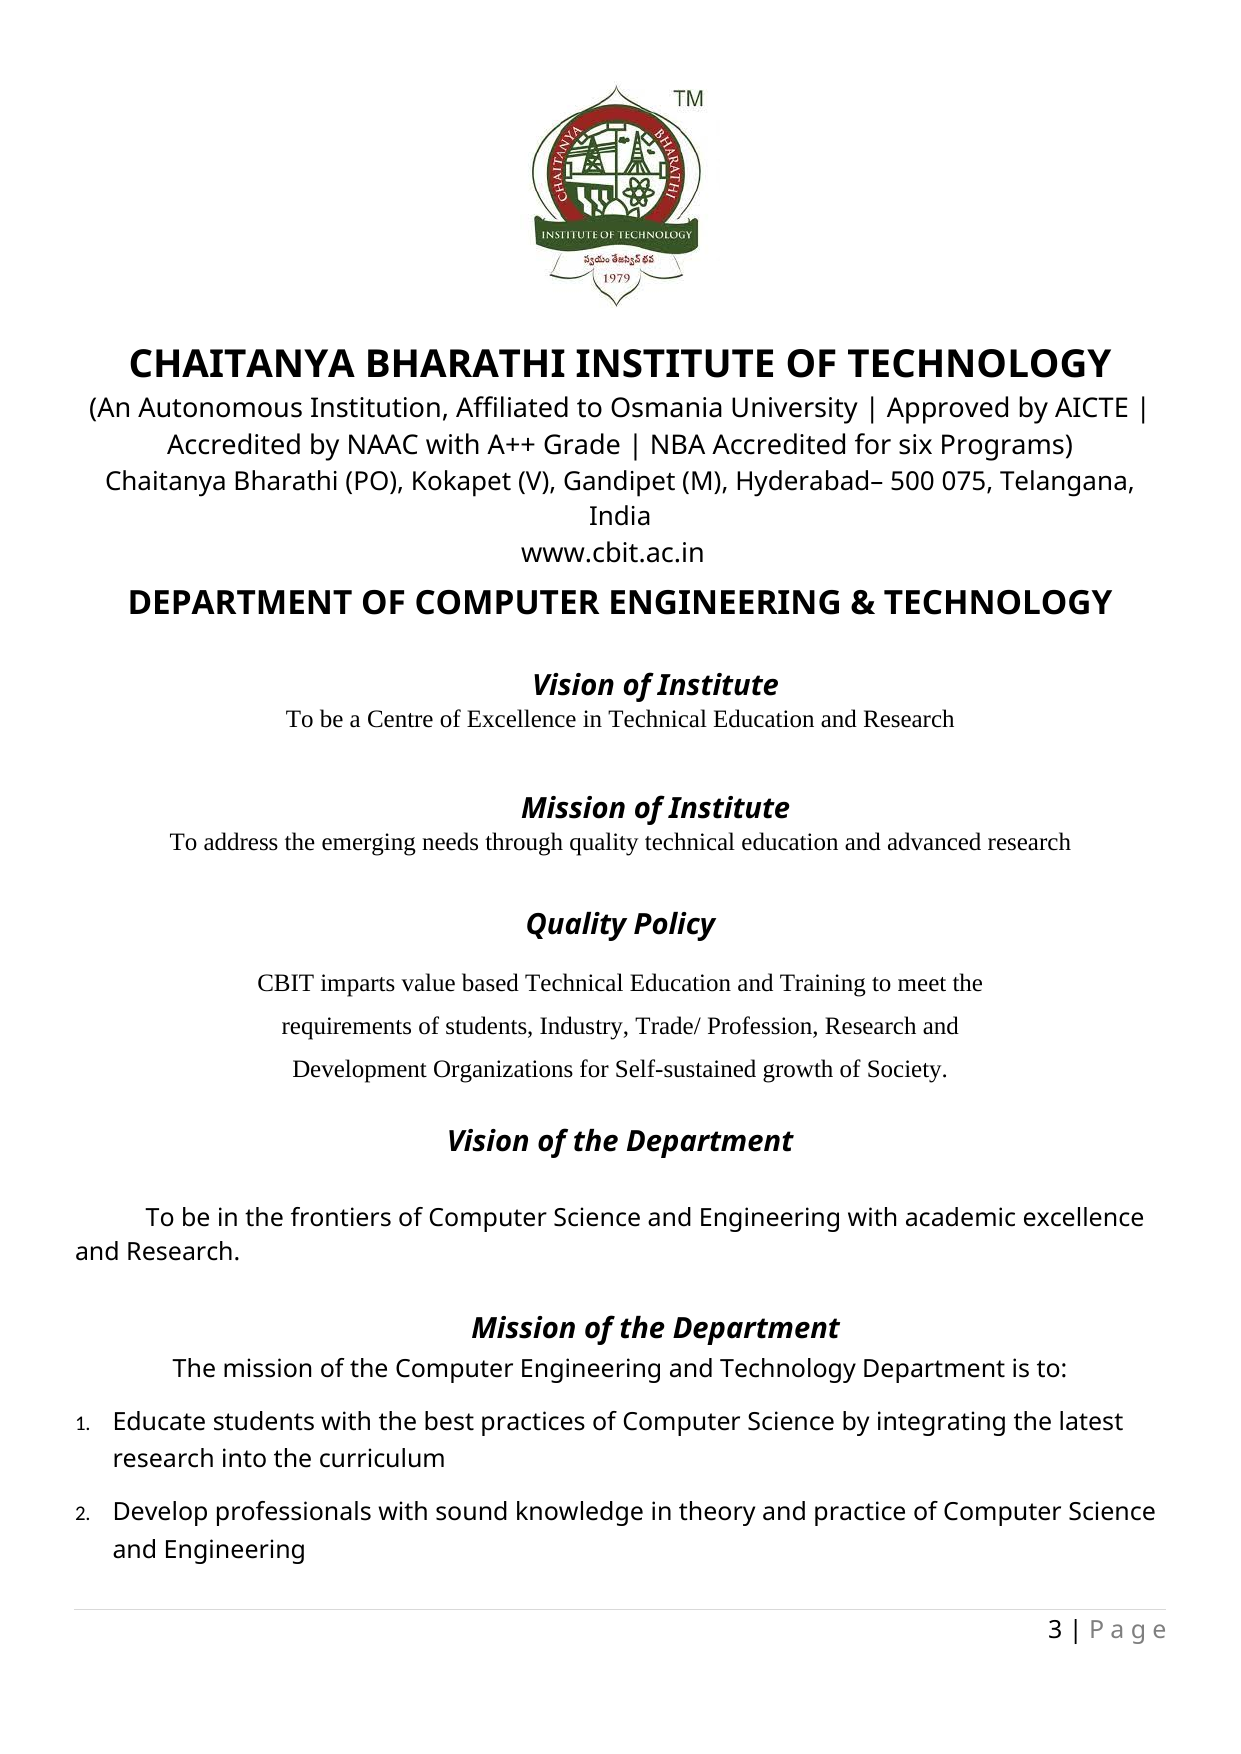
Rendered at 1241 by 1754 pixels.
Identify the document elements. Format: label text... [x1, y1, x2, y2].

picture [520, 73, 721, 311]
text Accredited by NAAC with A++ Grade | NBA Accredited for six Programs) [74, 426, 1166, 462]
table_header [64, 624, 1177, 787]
text www.cbit.ac.in [59, 533, 1166, 570]
text DEPARTMENT OF COMPUTER ENGINEERING & TECHNOLOGY [74, 579, 1166, 624]
text (An Autonomous Institution, Affiliated to Osmania University | Approved by AICTE | [74, 389, 1166, 426]
text Chaitanya Bharathi (PO), Kokapet (V), Gandipet (M), Hyderabad– 500 075, Telangana, India [74, 462, 1166, 533]
text CHAITANYA BHARATHI INSTITUTE OF TECHNOLOGY [74, 336, 1166, 389]
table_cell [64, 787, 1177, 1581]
